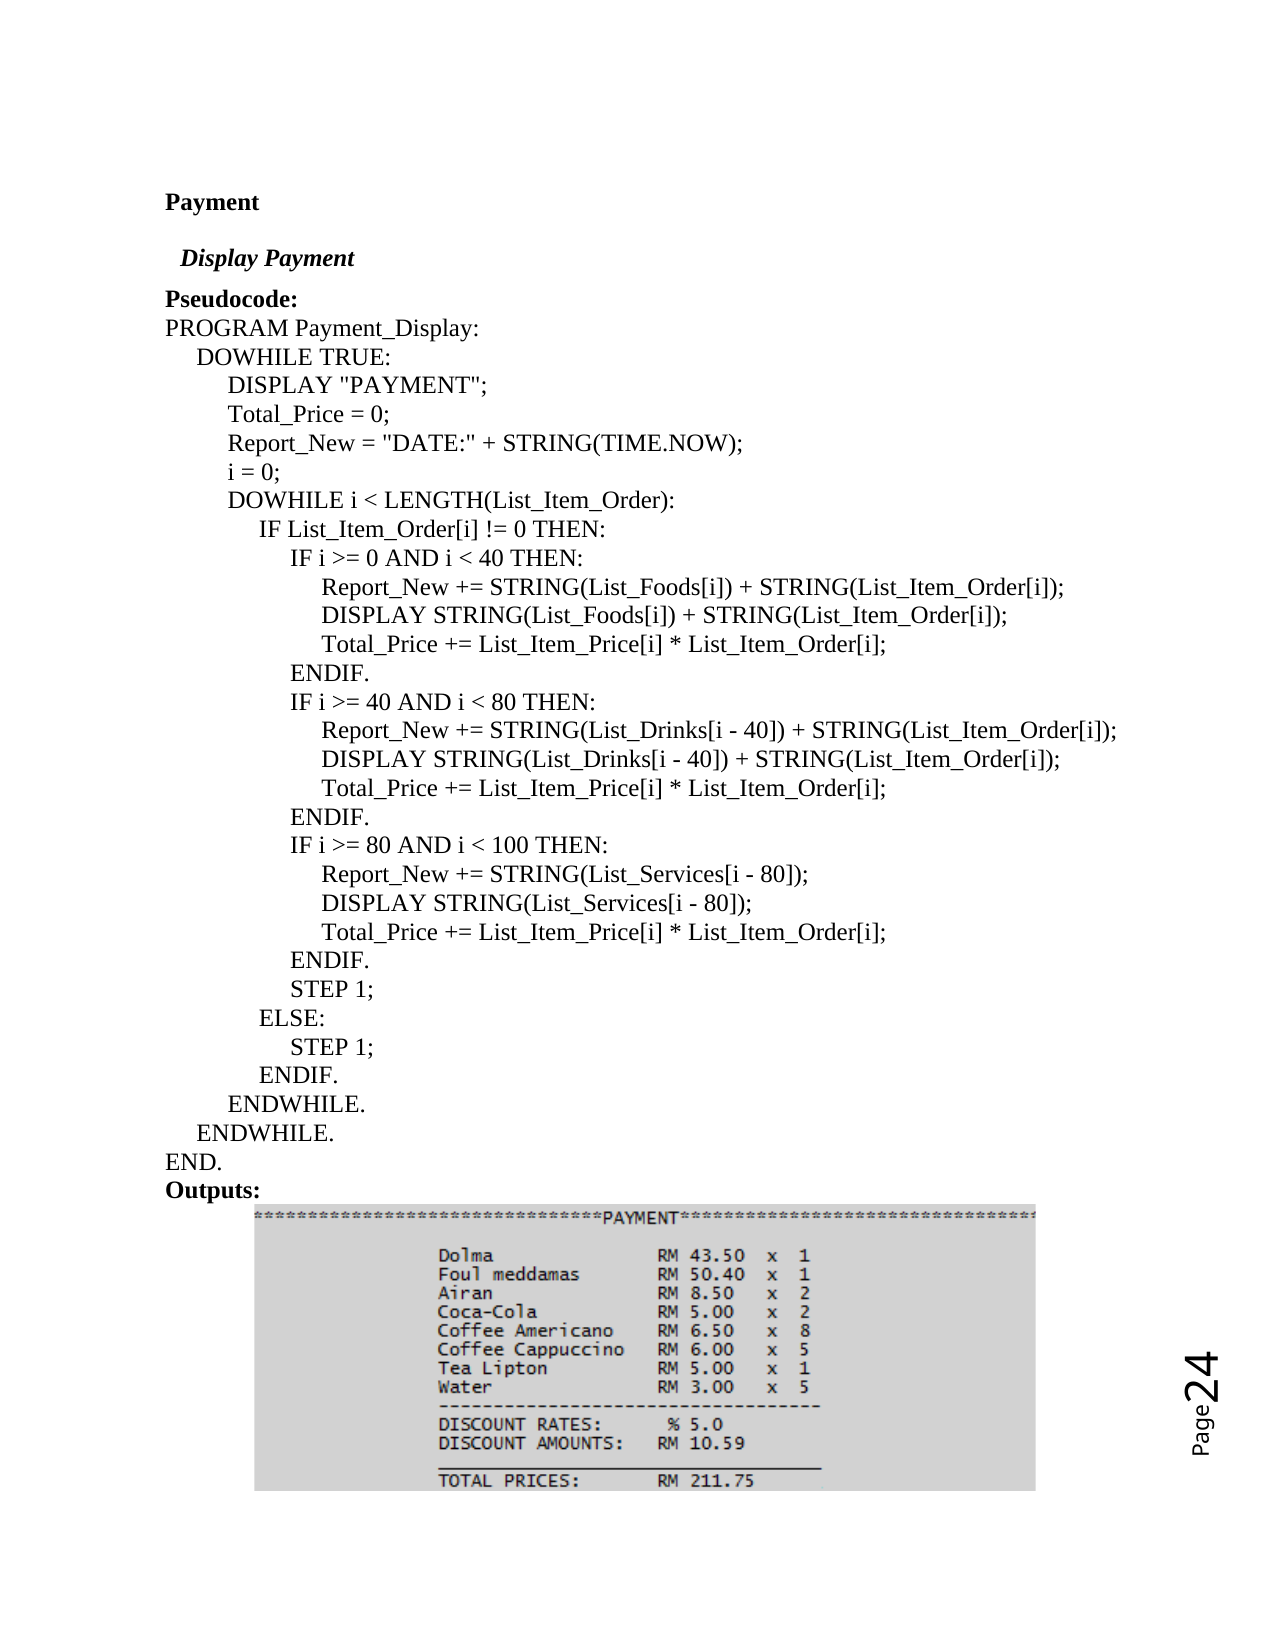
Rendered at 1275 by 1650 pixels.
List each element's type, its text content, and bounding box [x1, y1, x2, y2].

text DISPLAY STRING(List_Foods[i]) + STRING(List_Item_Order[i]); [165, 601, 1125, 629]
text Total_Price += List_Item_Price[i] * List_Item_Order[i]; [165, 917, 1125, 946]
text Total_Price = 0; [165, 399, 1125, 428]
text PROGRAM Payment_Display: [165, 313, 1125, 342]
text DOWHILE TRUE: [165, 342, 1125, 371]
text STEP 1; [165, 974, 1125, 1003]
text Report_New += STRING(List_Drinks[i - 40]) + STRING(List_Item_Order[i]); [165, 716, 1125, 744]
text ENDWHILE. [165, 1118, 1125, 1147]
text ENDIF. [165, 658, 1125, 687]
picture [254, 1204, 1036, 1491]
text DOWHILE i < LENGTH(List_Item_Order): [165, 486, 1125, 514]
text Outputs: [165, 1176, 1125, 1204]
text END. [165, 1147, 1125, 1176]
text IF i >= 0 AND i < 40 THEN: [165, 543, 1125, 572]
text IF i >= 40 AND i < 80 THEN: [165, 687, 1125, 716]
text Pseudocode: [165, 284, 1125, 313]
text Payment [165, 187, 1125, 216]
text STEP 1; [165, 1032, 1125, 1061]
text Total_Price += List_Item_Price[i] * List_Item_Order[i]; [165, 629, 1125, 658]
text ENDIF. [165, 802, 1125, 831]
text DISPLAY STRING(List_Services[i - 80]); [165, 888, 1125, 917]
text ENDIF. [165, 946, 1125, 974]
text ENDIF. [165, 1061, 1125, 1089]
text ENDWHILE. [165, 1089, 1125, 1118]
text IF List_Item_Order[i] != 0 THEN: [165, 514, 1125, 543]
text Report_New += STRING(List_Services[i - 80]); [165, 859, 1125, 888]
text DISPLAY STRING(List_Drinks[i - 40]) + STRING(List_Item_Order[i]); [165, 744, 1125, 773]
text DISPLAY "PAYMENT"; [165, 371, 1125, 399]
text Report_New += STRING(List_Foods[i]) + STRING(List_Item_Order[i]); [165, 572, 1125, 601]
text Report_New = "DATE:" + STRING(TIME.NOW); [165, 428, 1125, 457]
text IF i >= 80 AND i < 100 THEN: [165, 831, 1125, 859]
text Display Payment [180, 243, 1125, 272]
text ELSE: [165, 1003, 1125, 1032]
text Total_Price += List_Item_Price[i] * List_Item_Order[i]; [165, 773, 1125, 802]
text i = 0; [165, 457, 1125, 486]
